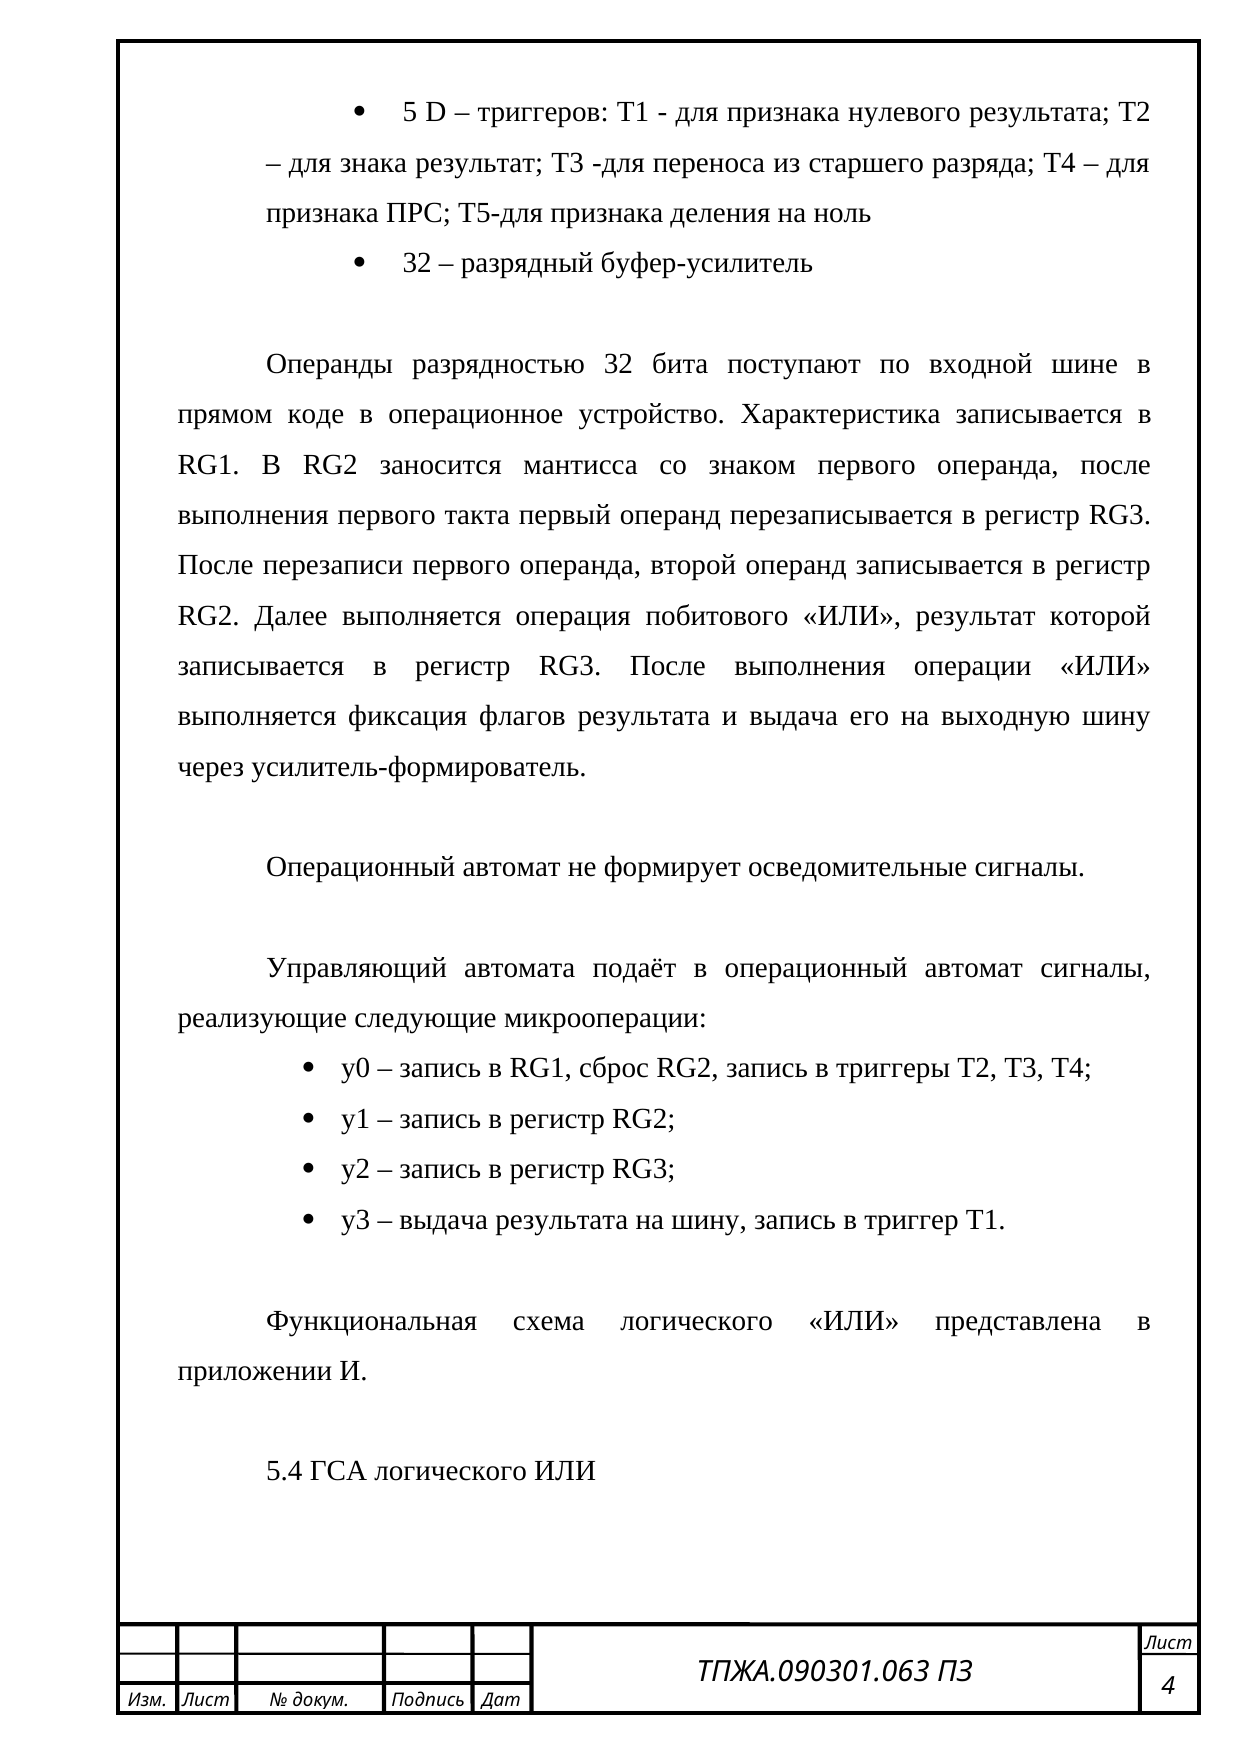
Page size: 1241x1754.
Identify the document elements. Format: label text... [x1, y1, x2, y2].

text Операнды разрядностью 32 бита поступают по входной шине в прямом коде в операционное устройство. Характеристика записывается в RG1. В RG2 заносится мантисса со знаком первого операнда, после выполнения первого такта первый операнд перезаписывается в регистр RG3. После перезаписи первого операнда, второй операнд записывается в регистр RG2. Далее выполняется операция побитового «ИЛИ», результат которой записывается в регистр RG3. После выполнения операции «ИЛИ» выполняется фиксация флагов результата и выдача его на выходную шину через усилитель-формирователь. [177, 346, 1152, 782]
list y0 – запись в RG1, сброс RG2, запись в триггеры T2, T3, T4; [303, 1051, 1152, 1084]
list y1 – запись в регистр RG2; [303, 1101, 1152, 1135]
list y2 – запись в регистр RG3; [303, 1151, 1152, 1185]
text Операционный автомат не формирует осведомительные сигналы. [177, 849, 1152, 883]
text 5.4 ГСА логического ИЛИ [177, 1453, 1152, 1487]
list 32 – разрядный буфер-усилитель [266, 246, 1152, 279]
list 5 D – триггеров: T1 - для признака нулевого результата; T2 – для знака результат; T3 -для переноса из старшего разряда; T4 – для признака ПРС; T5-для признака деления на ноль [266, 94, 1152, 229]
text Управляющий автомата подаёт в операционный автомат сигналы, реализующие следующие микрооперации: [177, 950, 1152, 1034]
list y3 – выдача результата на шину, запись в триггер T1. [303, 1202, 1152, 1236]
text Функциональная схема логического «ИЛИ» представлена в приложении И. [177, 1303, 1152, 1386]
